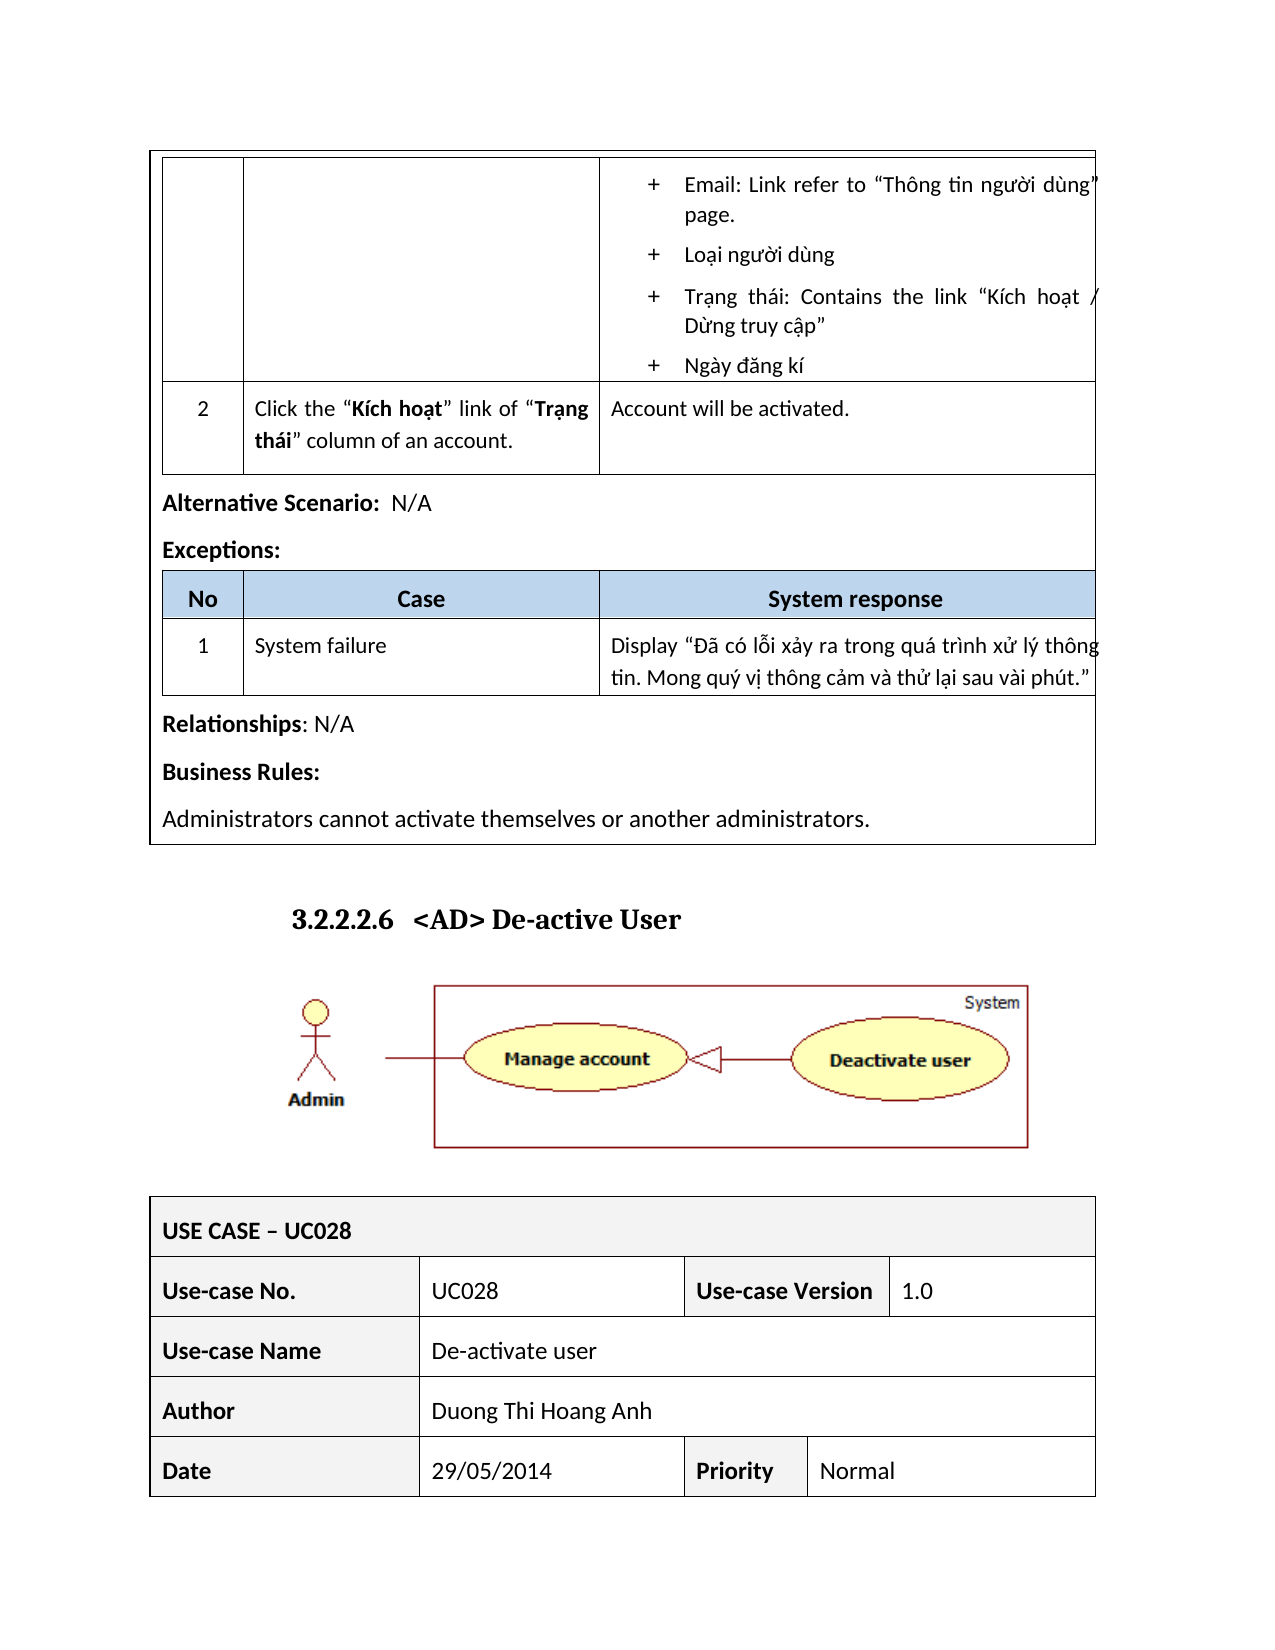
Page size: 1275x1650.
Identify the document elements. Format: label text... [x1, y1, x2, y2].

table_cell Author [151, 1377, 419, 1436]
table_cell Date [151, 1437, 419, 1496]
picture [215, 954, 1060, 1180]
table_cell 29/05/2014 [420, 1437, 684, 1496]
table_cell Normal [808, 1437, 1095, 1496]
table_cell Priority [685, 1437, 807, 1496]
table_cell Use-case Version [685, 1257, 889, 1316]
table_cell UC028 [420, 1257, 684, 1316]
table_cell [151, 151, 1095, 844]
table_header USE CASE – UC028 [151, 1197, 1095, 1256]
table_cell 1.0 [890, 1257, 1095, 1316]
table_cell Use-case Name [151, 1317, 419, 1376]
table_cell Duong Thi Hoang Anh [420, 1377, 1095, 1436]
table_cell Use-case No. [151, 1257, 419, 1316]
table_cell De-activate user [420, 1317, 1095, 1376]
list <AD> De-active User [394, 903, 1125, 937]
